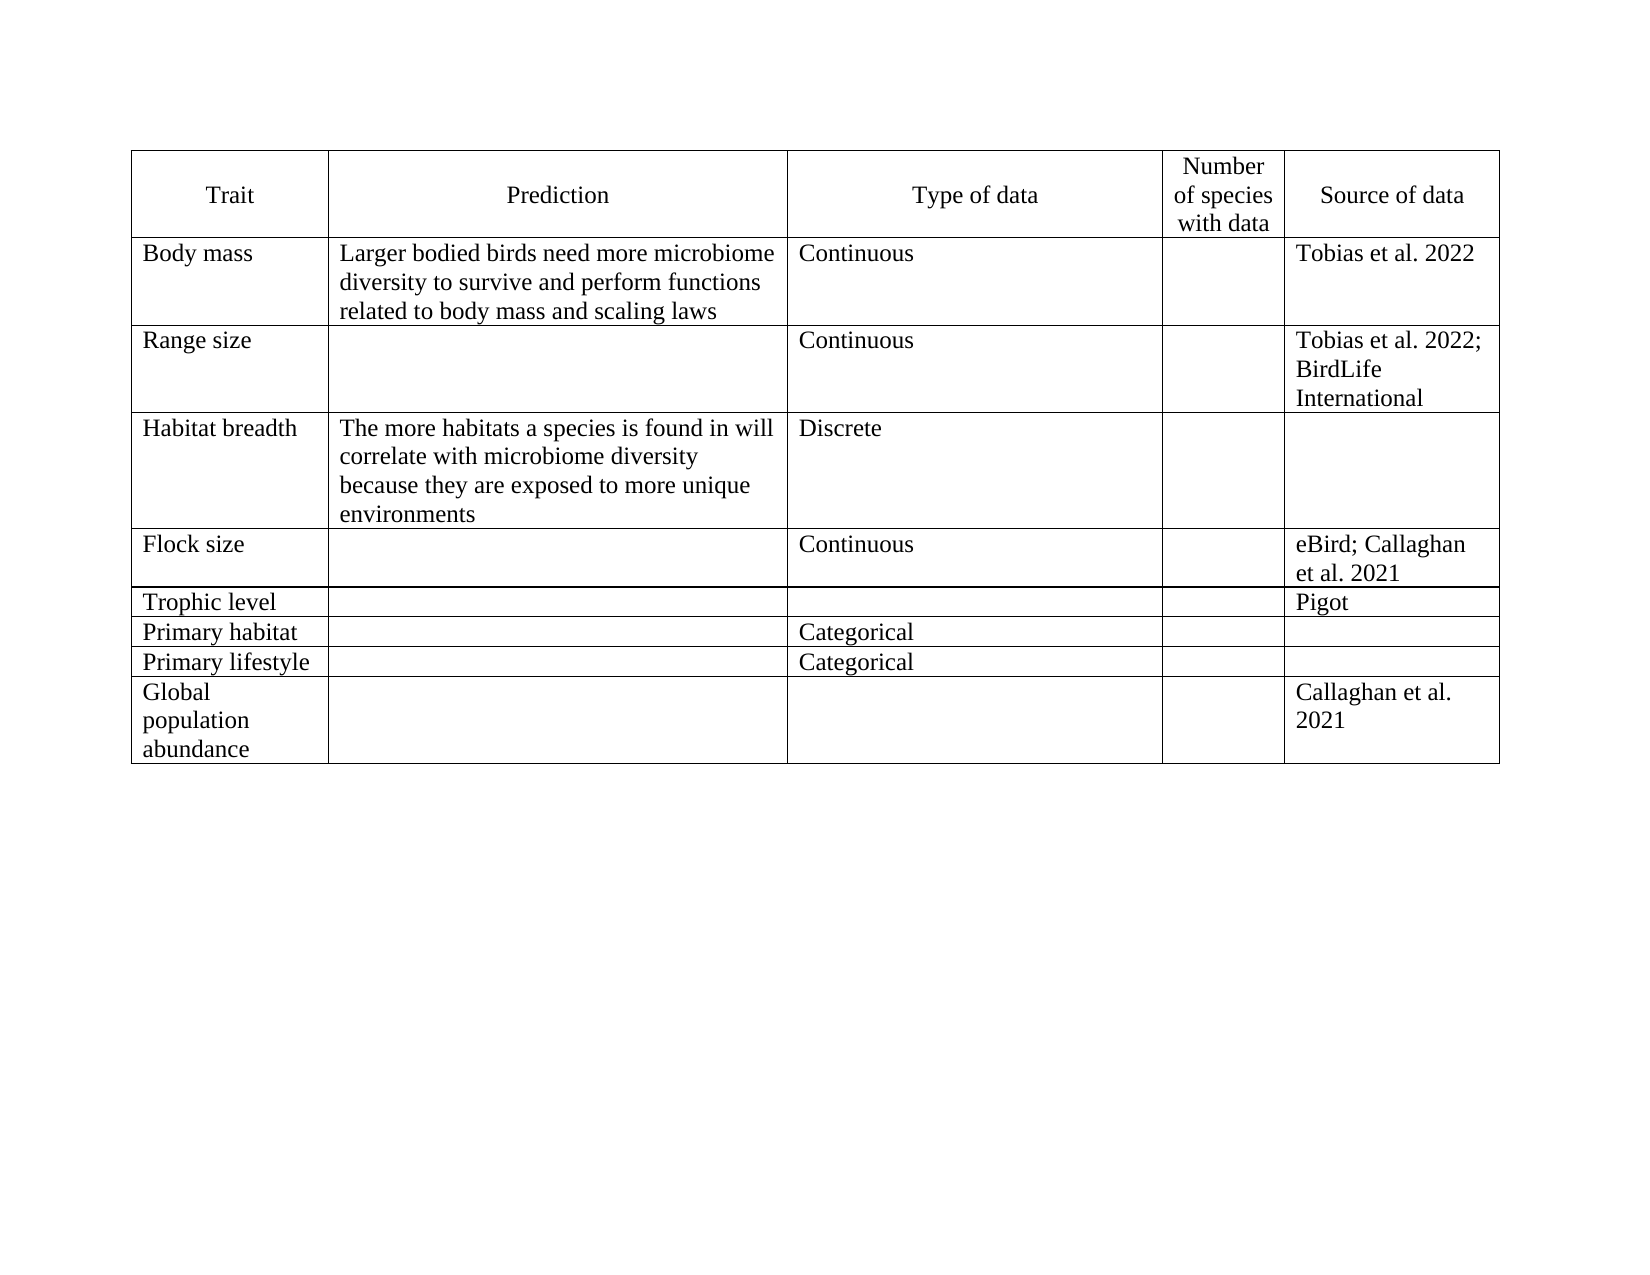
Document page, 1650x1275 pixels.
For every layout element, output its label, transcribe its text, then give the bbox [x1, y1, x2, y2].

table_header Prediction [329, 151, 787, 237]
table_cell [1285, 413, 1499, 528]
table_header Type of data [788, 151, 1162, 237]
table_cell Body mass [132, 238, 328, 324]
table_cell [329, 326, 787, 412]
table_cell Categorical [788, 647, 1162, 676]
table_cell Global population abundance [132, 677, 328, 763]
table_cell Habitat breadth [132, 413, 328, 528]
table_cell Range size [132, 326, 328, 412]
table_cell [1285, 617, 1499, 646]
table_cell The more habitats a species is found in will correlate with microbiome diversity because they are exposed to more unique environments [329, 413, 787, 528]
table_cell Tobias et al. 2022 [1285, 238, 1499, 324]
table_cell Callaghan et al. 2021 [1285, 677, 1499, 763]
table_cell [329, 647, 787, 676]
table_cell [1163, 677, 1284, 763]
table_cell Categorical [788, 617, 1162, 646]
table_cell Continuous [788, 529, 1162, 586]
table_cell [788, 677, 1162, 763]
table_cell Trophic level [132, 588, 328, 616]
table_cell [1163, 588, 1284, 616]
table_header Source of data [1285, 151, 1499, 237]
table_cell Flock size [132, 529, 328, 586]
table_cell [329, 617, 787, 646]
table_cell Continuous [788, 238, 1162, 324]
table_cell [1163, 238, 1284, 324]
table_cell Continuous [788, 326, 1162, 412]
table_cell Discrete [788, 413, 1162, 528]
table_cell Larger bodied birds need more microbiome diversity to survive and perform functions related to body mass and scaling laws [329, 238, 787, 324]
table_cell [1163, 617, 1284, 646]
table_cell [329, 677, 787, 763]
table_cell eBird; Callaghan et al. 2021 [1285, 529, 1499, 586]
table_cell [1163, 326, 1284, 412]
table_cell Pigot [1285, 588, 1499, 616]
table_cell [1163, 529, 1284, 586]
table_header Trait [132, 151, 328, 237]
table_cell Primary lifestyle [132, 647, 328, 676]
table_cell [329, 529, 787, 586]
table_cell [1163, 413, 1284, 528]
table_cell [1163, 647, 1284, 676]
table_header Number of species with data [1163, 151, 1284, 237]
table_cell Tobias et al. 2022; BirdLife International [1285, 326, 1499, 412]
table_cell Primary habitat [132, 617, 328, 646]
table_cell [1285, 647, 1499, 676]
table_cell [329, 588, 787, 616]
table_cell [788, 588, 1162, 616]
